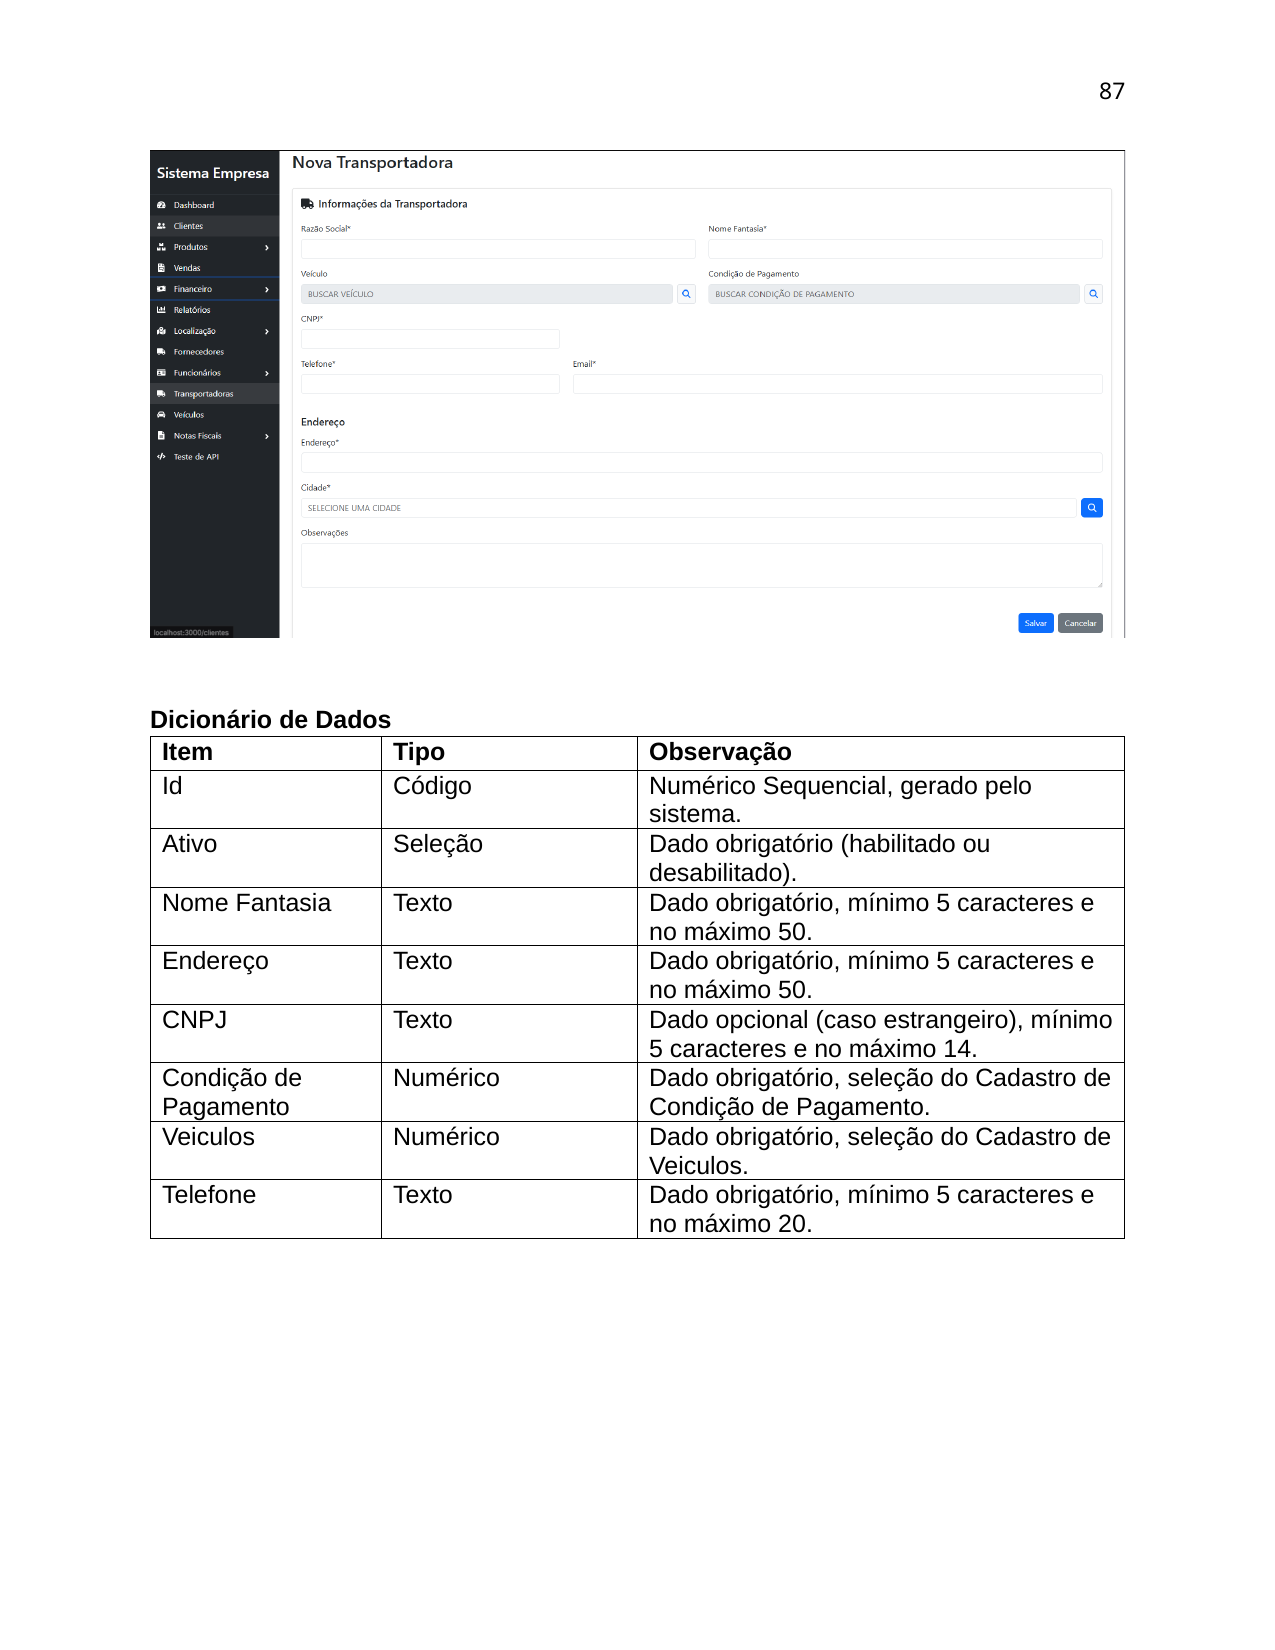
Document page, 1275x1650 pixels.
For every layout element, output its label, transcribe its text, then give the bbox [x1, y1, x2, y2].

table_cell Id [151, 771, 381, 828]
table_cell Código [382, 771, 637, 828]
table_cell Numérico [382, 1122, 637, 1179]
table_cell Seleção [382, 829, 637, 887]
table_cell Texto [382, 1180, 637, 1238]
table_cell Dado obrigatório, seleção do Cadastro de Veiculos. [638, 1122, 1124, 1179]
table_cell Dado obrigatório, seleção do Cadastro de Condição de Pagamento. [638, 1063, 1124, 1121]
table_cell Condição de Pagamento [151, 1063, 381, 1121]
table_header Observação [638, 737, 1124, 769]
text Dicionário de Dados [150, 705, 1125, 734]
table_header Item [151, 737, 381, 769]
picture [150, 150, 1125, 638]
table_cell Numérico Sequencial, gerado pelo sistema. [638, 771, 1124, 828]
table_header Tipo [382, 737, 637, 769]
table_cell Dado obrigatório (habilitado ou desabilitado). [638, 829, 1124, 887]
table_cell Ativo [151, 829, 381, 887]
table_cell Texto [382, 888, 637, 945]
table_cell Dado obrigatório, mínimo 5 caracteres e no máximo 50. [638, 946, 1124, 1004]
table_cell CNPJ [151, 1005, 381, 1062]
table_cell Nome Fantasia [151, 888, 381, 945]
table_cell Veiculos [151, 1122, 381, 1179]
table_cell Dado obrigatório, mínimo 5 caracteres e no máximo 50. [638, 888, 1124, 945]
table_cell Telefone [151, 1180, 381, 1238]
table_cell Endereço [151, 946, 381, 1004]
table_cell Texto [382, 1005, 637, 1062]
table_cell Numérico [382, 1063, 637, 1121]
table_cell Texto [382, 946, 637, 1004]
table_cell Dado obrigatório, mínimo 5 caracteres e no máximo 20. [638, 1180, 1124, 1238]
table_cell Dado opcional (caso estrangeiro), mínimo 5 caracteres e no máximo 14. [638, 1005, 1124, 1062]
